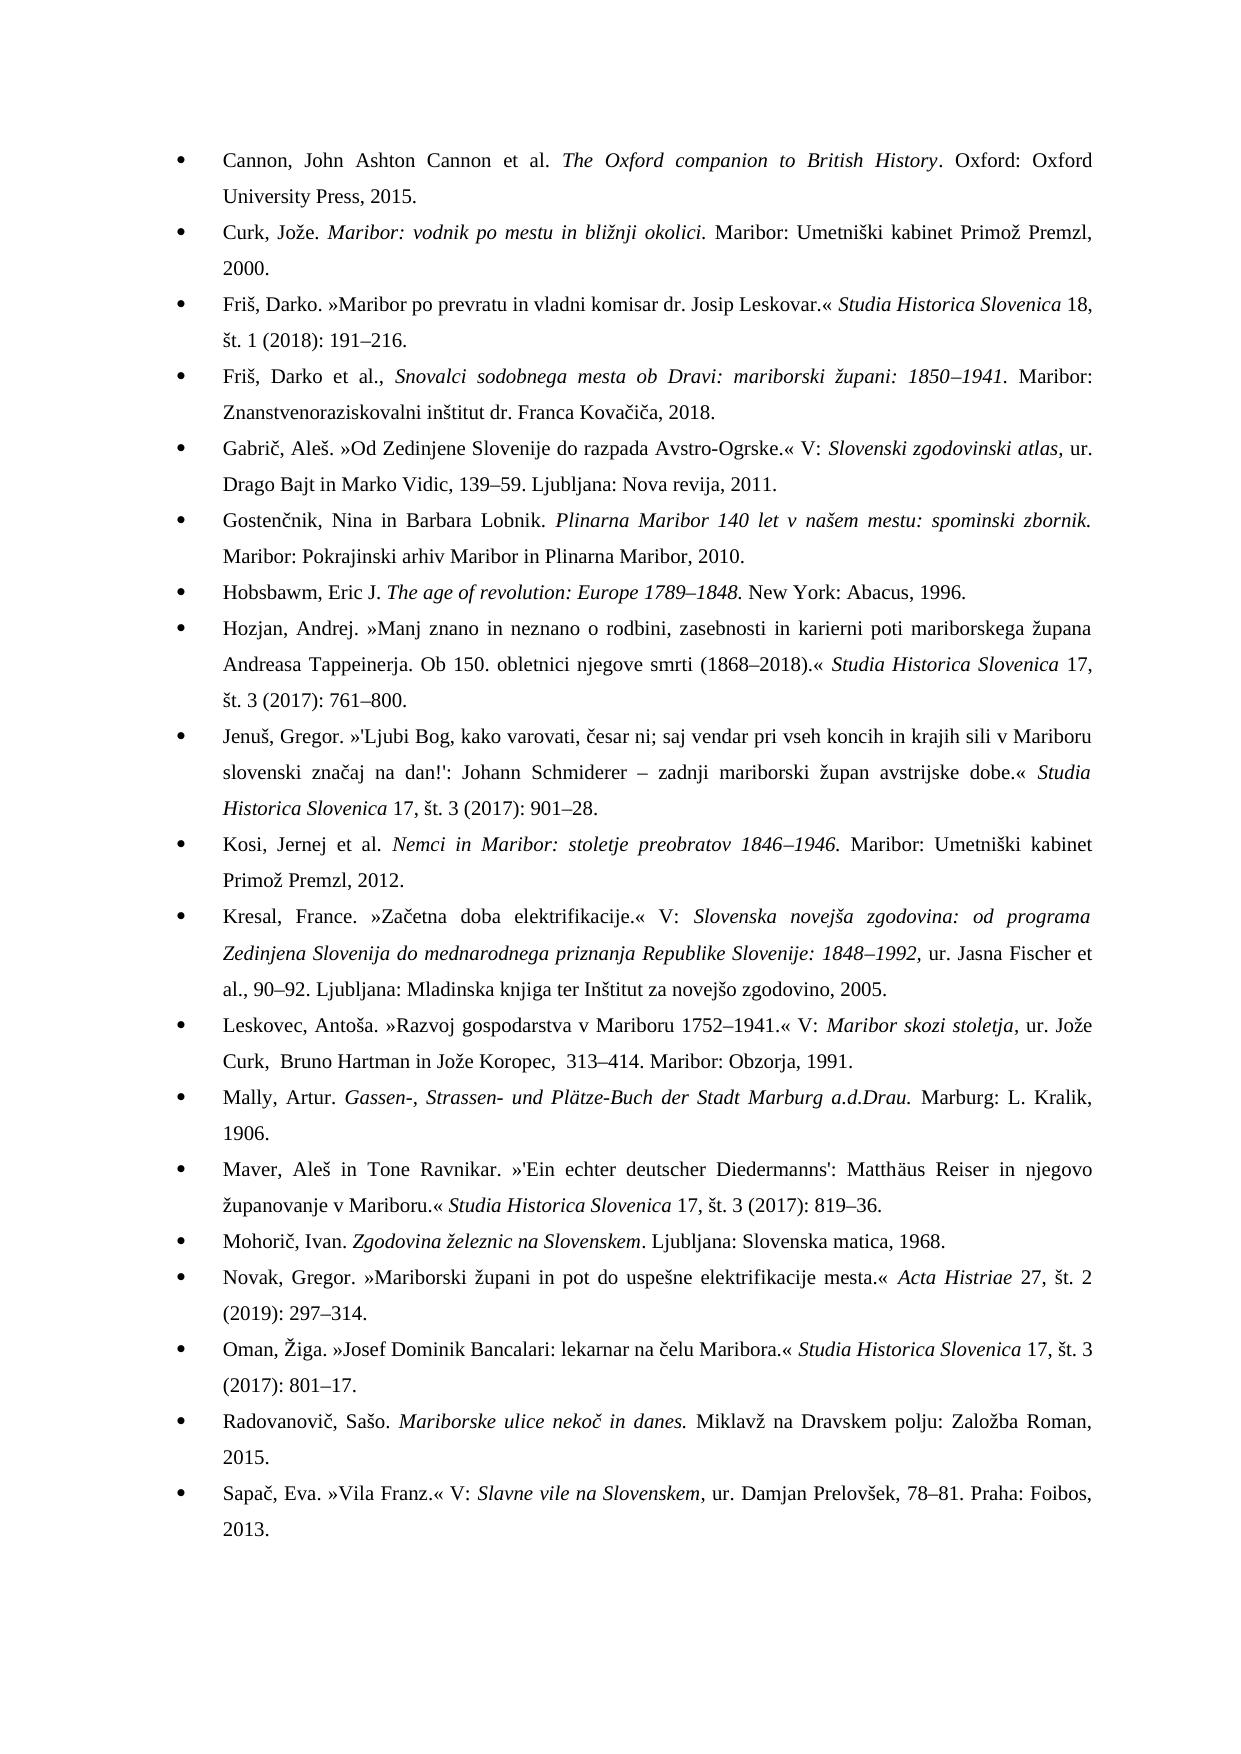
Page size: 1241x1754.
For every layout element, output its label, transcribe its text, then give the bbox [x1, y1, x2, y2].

list Friš, Darko et al., Snovalci sodobnega mesta ob Dravi: mariborski župani: 1850–1941. Maribor: Znanstvenoraziskovalni inštitut dr. Franca Kovačiča, 2018. [177, 364, 1093, 424]
list Gabrič, Aleš. »Od Zedinjene Slovenije do razpada Avstro-Ogrske.« V: Slovenski zgodovinski atlas, ur. Drago Bajt in Marko Vidic, 139–59. Ljubljana: Nova revija, 2011. [177, 436, 1093, 496]
list Kosi, Jernej et al. Nemci in Maribor: stoletje preobratov 1846–1946. Maribor: Umetniški kabinet Primož Premzl, 2012. [177, 832, 1093, 892]
list Friš, Darko. »Maribor po prevratu in vladni komisar dr. Josip Leskovar.« Studia Historica Slovenica 18, št. 1 (2018): 191–216. [177, 292, 1093, 352]
list Cannon, John Ashton Cannon et al. The Oxford companion to British History. Oxford: Oxford University Press, 2015. [177, 148, 1093, 208]
list Radovanovič, Sašo. Mariborske ulice nekoč in danes. Miklavž na Dravskem polju: Založba Roman, 2015. [177, 1409, 1093, 1469]
list Maver, Aleš in Tone Ravnikar. »'Ein echter deutscher Diedermanns': Matthäus Reiser in njegovo županovanje v Mariboru.« Studia Historica Slovenica 17, št. 3 (2017): 819–36. [177, 1157, 1093, 1217]
list Kresal, France. »Začetna doba elektrifikacije.« V: Slovenska novejša zgodovina: od programa Zedinjena Slovenija do mednarodnega priznanja Republike Slovenije: 1848–1992, ur. Jasna Fischer et al., 90–92. Ljubljana: Mladinska knjiga ter Inštitut za novejšo zgodovino, 2005. [177, 904, 1093, 1001]
list Oman, Žiga. »Josef Dominik Bancalari: lekarnar na čelu Maribora.« Studia Historica Slovenica 17, št. 3 (2017): 801–17. [177, 1337, 1093, 1397]
list Sapač, Eva. »Vila Franz.« V: Slavne vile na Slovenskem, ur. Damjan Prelovšek, 78–81. Praha: Foibos, 2013. [177, 1481, 1093, 1541]
list Curk, Jože. Maribor: vodnik po mestu in bližnji okolici. Maribor: Umetniški kabinet Primož Premzl, 2000. [177, 220, 1093, 280]
list Novak, Gregor. »Mariborski župani in pot do uspešne elektrifikacije mesta.« Acta Histriae 27, št. 2 (2019): 297–314. [177, 1265, 1093, 1325]
list Mally, Artur. Gassen-, Strassen- und Plätze-Buch der Stadt Marburg a.d.Drau. Marburg: L. Kralik, 1906. [177, 1085, 1093, 1145]
list Jenuš, Gregor. »'Ljubi Bog, kako varovati, česar ni; saj vendar pri vseh koncih in krajih sili v Mariboru slovenski značaj na dan!': Johann Schmiderer – zadnji mariborski župan avstrijske dobe.« Studia Historica Slovenica 17, št. 3 (2017): 901–28. [177, 724, 1093, 820]
list Hobsbawm, Eric J. The age of revolution: Europe 1789–1848. New York: Abacus, 1996. [177, 580, 1093, 604]
list Gostenčnik, Nina in Barbara Lobnik. Plinarna Maribor 140 let v našem mestu: spominski zbornik. Maribor: Pokrajinski arhiv Maribor in Plinarna Maribor, 2010. [177, 508, 1093, 568]
list Leskovec, Antoša. »Razvoj gospodarstva v Mariboru 1752–1941.« V: Maribor skozi stoletja, ur. Jože Curk, Bruno Hartman in Jože Koropec, 313–414. Maribor: Obzorja, 1991. [177, 1013, 1093, 1073]
list Mohorič, Ivan. Zgodovina železnic na Slovenskem. Ljubljana: Slovenska matica, 1968. [177, 1229, 1093, 1253]
list Hozjan, Andrej. »Manj znano in neznano o rodbini, zasebnosti in karierni poti mariborskega župana Andreasa Tappeinerja. Ob 150. obletnici njegove smrti (1868–2018).« Studia Historica Slovenica 17, št. 3 (2017): 761–800. [177, 616, 1093, 712]
